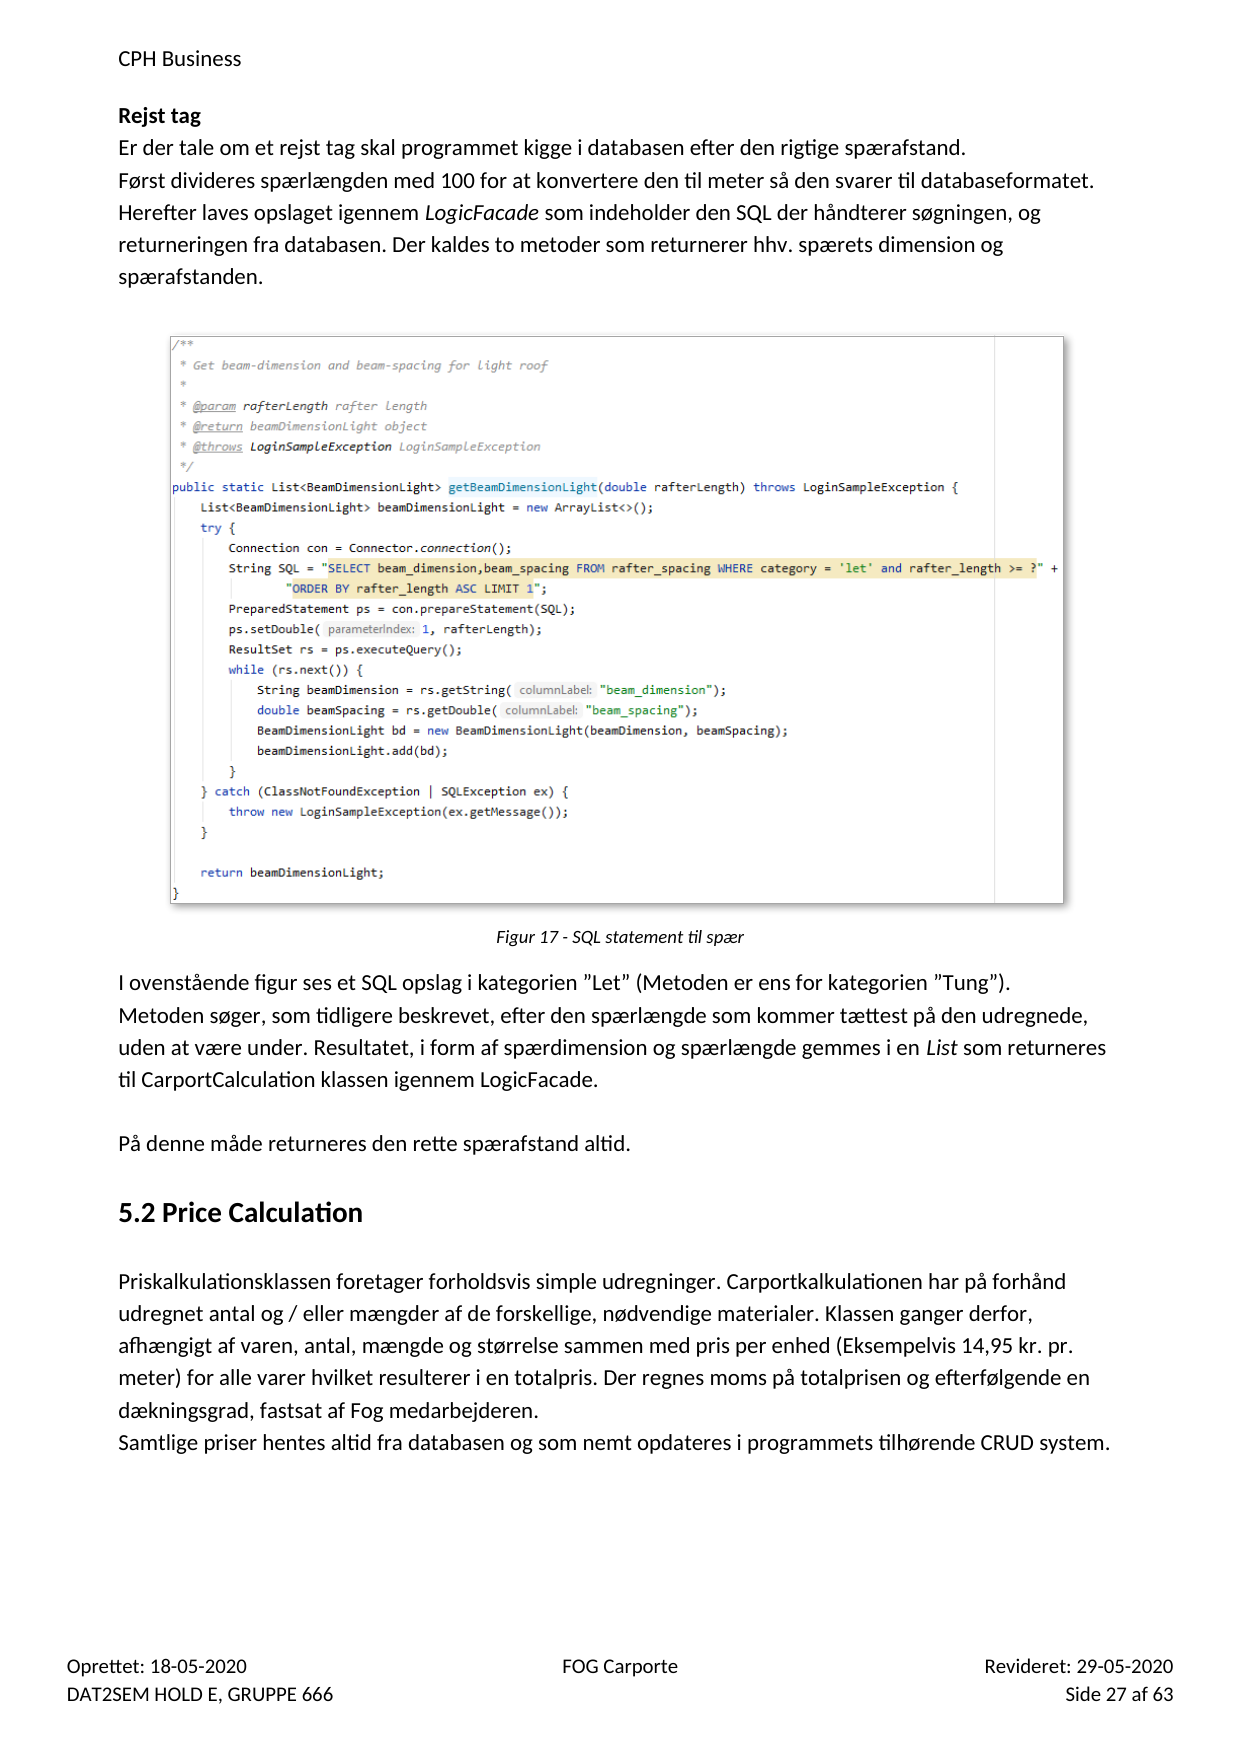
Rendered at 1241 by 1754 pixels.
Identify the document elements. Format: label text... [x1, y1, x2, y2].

text Først divideres spærlængden med 100 for at konvertere den til meter så den svarer til databaseformatet. Herefter laves opslaget igennem LogicFacade som indeholder den SQL der håndterer søgningen, og returneringen fra databasen. Der kaldes to metoder som returnerer hhv. spærets dimension og spærafstanden. [118, 166, 1122, 290]
text I ovenstående figur ses et SQL opslag i kategorien ”Let” (Metoden er ens for kategorien ”Tung”). [118, 968, 1122, 997]
text Samtlige priser hentes altid fra databasen og som nemt opdateres i programmets tilhørende CRUD system. [118, 1428, 1122, 1456]
subtitle 5.2 Price Calculation [118, 1194, 1122, 1229]
text Figur 17 - SQL statement til spær [118, 925, 1122, 948]
text På denne måde returneres den rette spærafstand altid. [118, 1129, 1122, 1157]
text Rejst tag [118, 101, 1122, 129]
text Er der tale om et rejst tag skal programmet kigge i databasen efter den rigtige spærafstand. [118, 133, 1122, 162]
text Metoden søger, som tidligere beskrevet, efter den spærlængde som kommer tættest på den udregnede, uden at være under. Resultatet, i form af spærdimension og spærlængde gemmes i en List som returneres til CarportCalculation klassen igennem LogicFacade. [118, 1001, 1122, 1093]
picture [171, 337, 1063, 903]
text Priskalkulationsklassen foretager forholdsvis simple udregninger. Carportkalkulationen har på forhånd udregnet antal og / eller mængder af de forskellige, nødvendige materialer. Klassen ganger derfor, afhængigt af varen, antal, mængde og størrelse sammen med pris per enhed (Eksempelvis 14,95 kr. pr. meter) for alle varer hvilket resulterer i en totalpris. Der regnes moms på totalprisen og efterfølgende en dækningsgrad, fastsat af Fog medarbejderen. [118, 1235, 1122, 1424]
